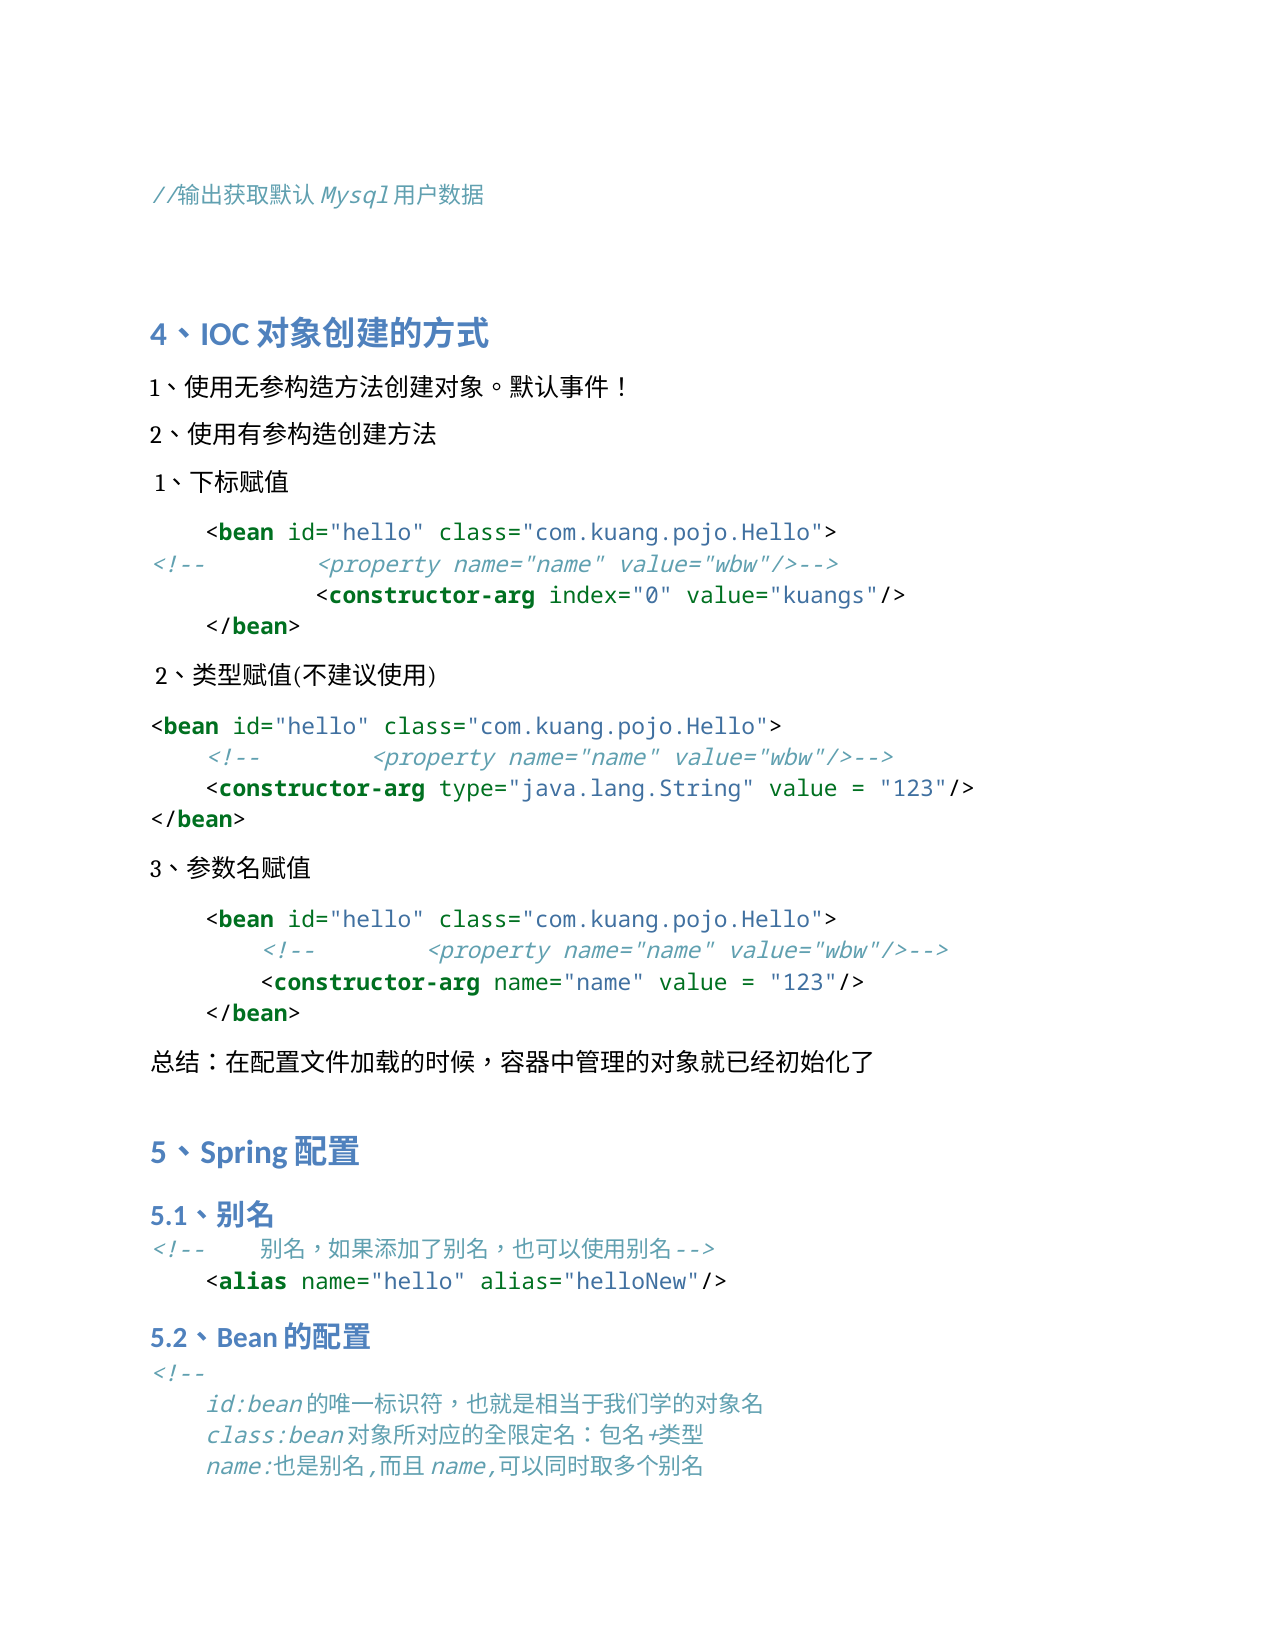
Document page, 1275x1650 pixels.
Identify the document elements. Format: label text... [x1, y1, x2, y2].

text 3、参数名赋值 [150, 855, 1125, 884]
text <bean id="hello" class="com.kuang.pojo.Hello"> <!-- <property name="name" value="wbw"/>--> <constructor-arg name="name" value = "123"/> </bean> [150, 903, 1125, 1028]
text 2、使用有参构造创建方法 [150, 421, 1125, 450]
text 1、下标赋值 [150, 469, 1125, 497]
text <bean id="hello" class="com.kuang.pojo.Hello"> <!-- <property name="name" value="wbw"/>--> <constructor-arg type="java.lang.String" value = "123"/> </bean> [150, 709, 1125, 834]
subtitle 5、Spring配置 [150, 1127, 1125, 1173]
text 2、类型赋值(不建议使用) [150, 662, 1125, 691]
text 总结：在配置文件加载的时候，容器中管理的对象就已经初始化了 [150, 1049, 1125, 1077]
text <bean id="hello" class="com.kuang.pojo.Hello"> <!-- <property name="name" value="wbw"/>--> <constructor-arg index="0" value="kuangs"/> </bean> [150, 516, 1125, 641]
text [150, 1356, 1125, 1481]
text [150, 150, 1125, 210]
text <!-- 别名，如果添加了别名，也可以使用别名--> <alias name="hello" alias="helloNew"/> [150, 1233, 1125, 1296]
subtitle 5.1、别名 [150, 1194, 1125, 1233]
text 1、使用无参构造方法创建对象。默认事件！ [150, 374, 1125, 402]
subtitle 4、IOC对象创建的方式 [150, 309, 1125, 355]
subtitle 5.2、Bean的配置 [150, 1317, 1125, 1356]
